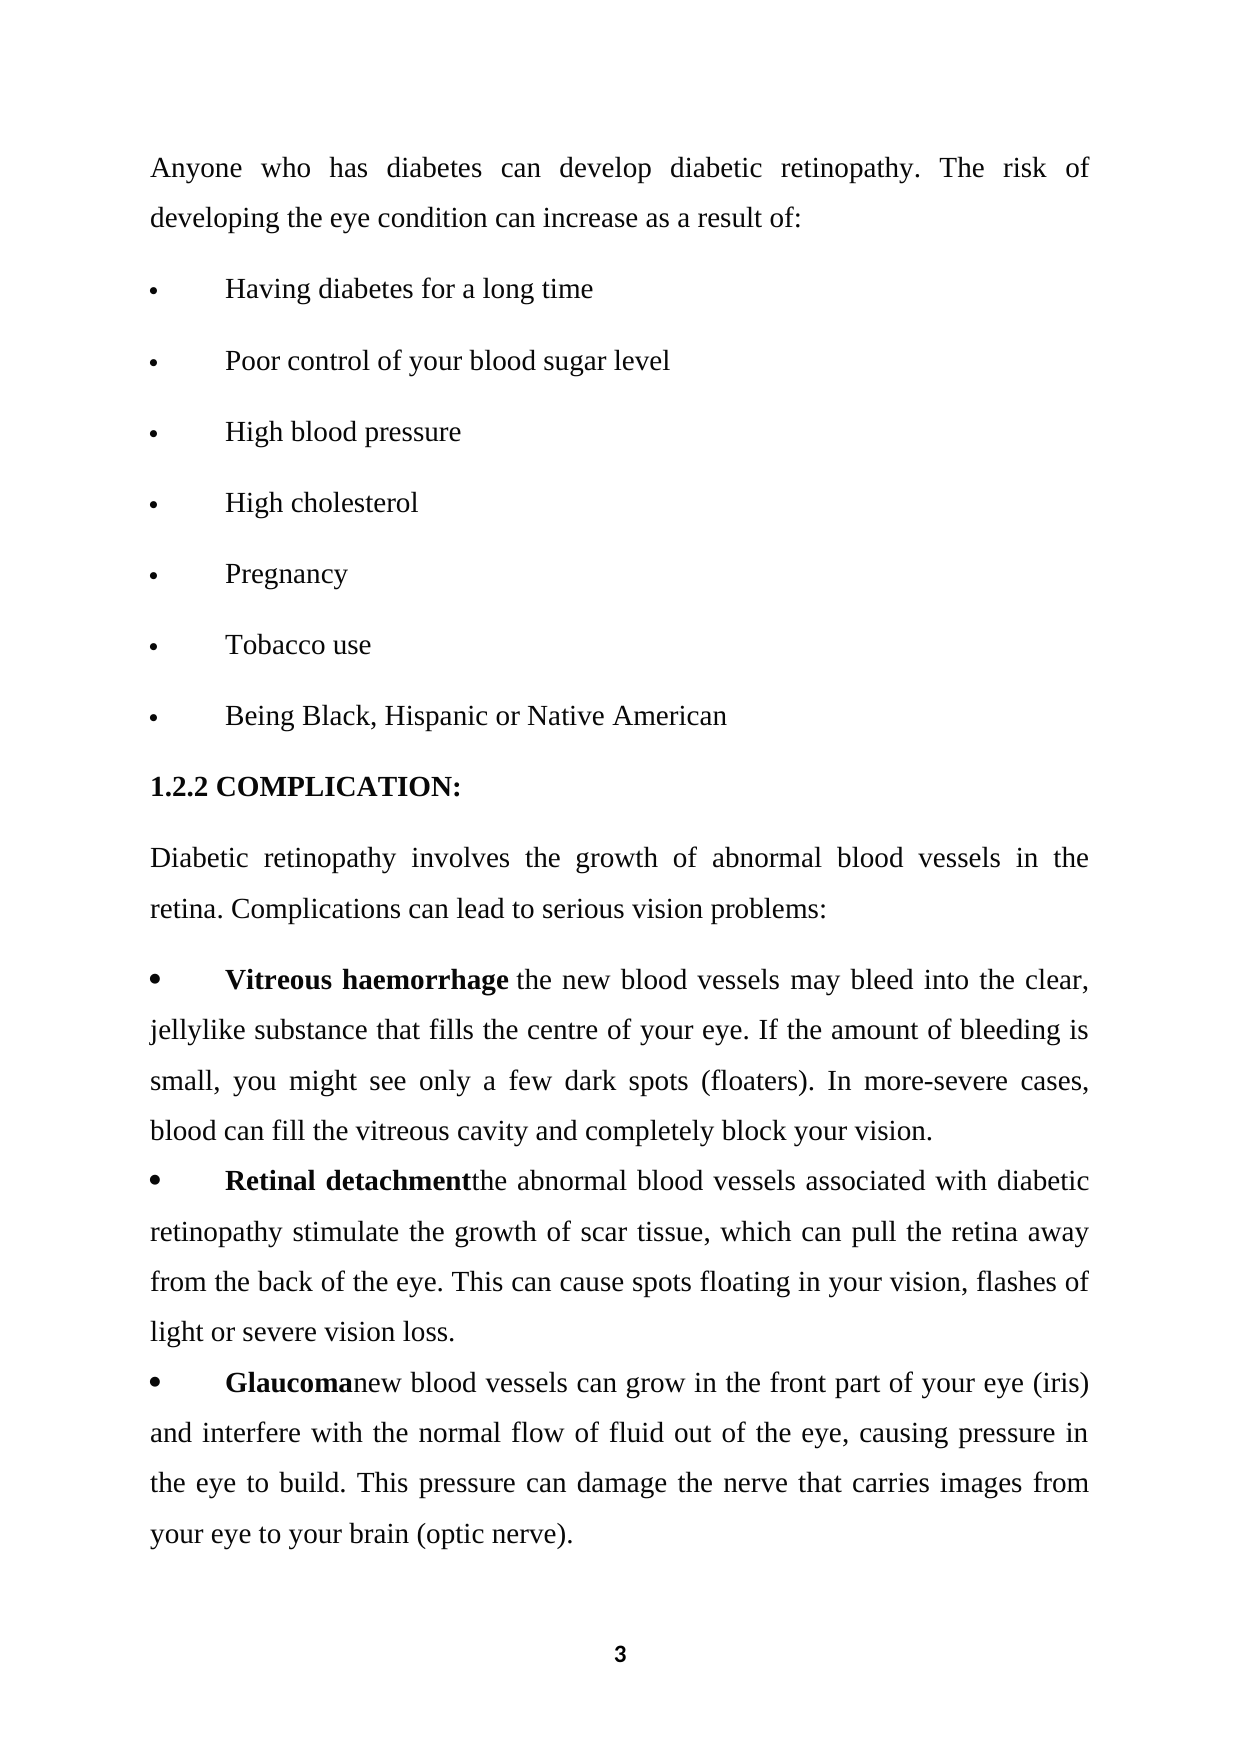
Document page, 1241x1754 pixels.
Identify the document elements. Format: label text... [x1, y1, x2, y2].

list Glaucomanew blood vessels can grow in the front part of your eye (iris) and interfere with the normal flow of fluid out of the eye, causing pressure in the eye to build. This pressure can damage the nerve that carries images from your eye to your brain (optic nerve). [150, 1365, 1090, 1549]
list Retinal detachmentthe abnormal blood vessels associated with diabetic retinopathy stimulate the growth of scar tissue, which can pull the retina away from the back of the eye. This can cause spots floating in your vision, flashes of light or severe vision loss. [150, 1163, 1090, 1348]
list Vitreous haemorrhage the new blood vessels may bleed into the clear, jellylike substance that fills the centre of your eye. If the amount of bleeding is small, you might see only a few dark spots (floaters). In more-severe cases, blood can fill the vitreous cavity and completely block your vision. [150, 962, 1090, 1147]
list Pregnancy [150, 556, 1090, 589]
list Tobacco use [150, 627, 1090, 661]
text Diabetic retinopathy involves the growth of abnormal blood vessels in the retina. Complications can lead to serious vision problems: [150, 841, 1090, 924]
list Having diabetes for a long time [150, 271, 1090, 305]
list Being Black, Hispanic or Native American [150, 698, 1090, 732]
list Poor control of your blood sugar level [150, 343, 1090, 376]
list High cholesterol [150, 485, 1090, 518]
text 1.2.2 COMPLICATION: [150, 769, 1090, 803]
text Anyone who has diabetes can develop diabetic retinopathy. The risk of developing the eye condition can increase as a result of: [150, 150, 1090, 234]
list High blood pressure [150, 414, 1090, 447]
